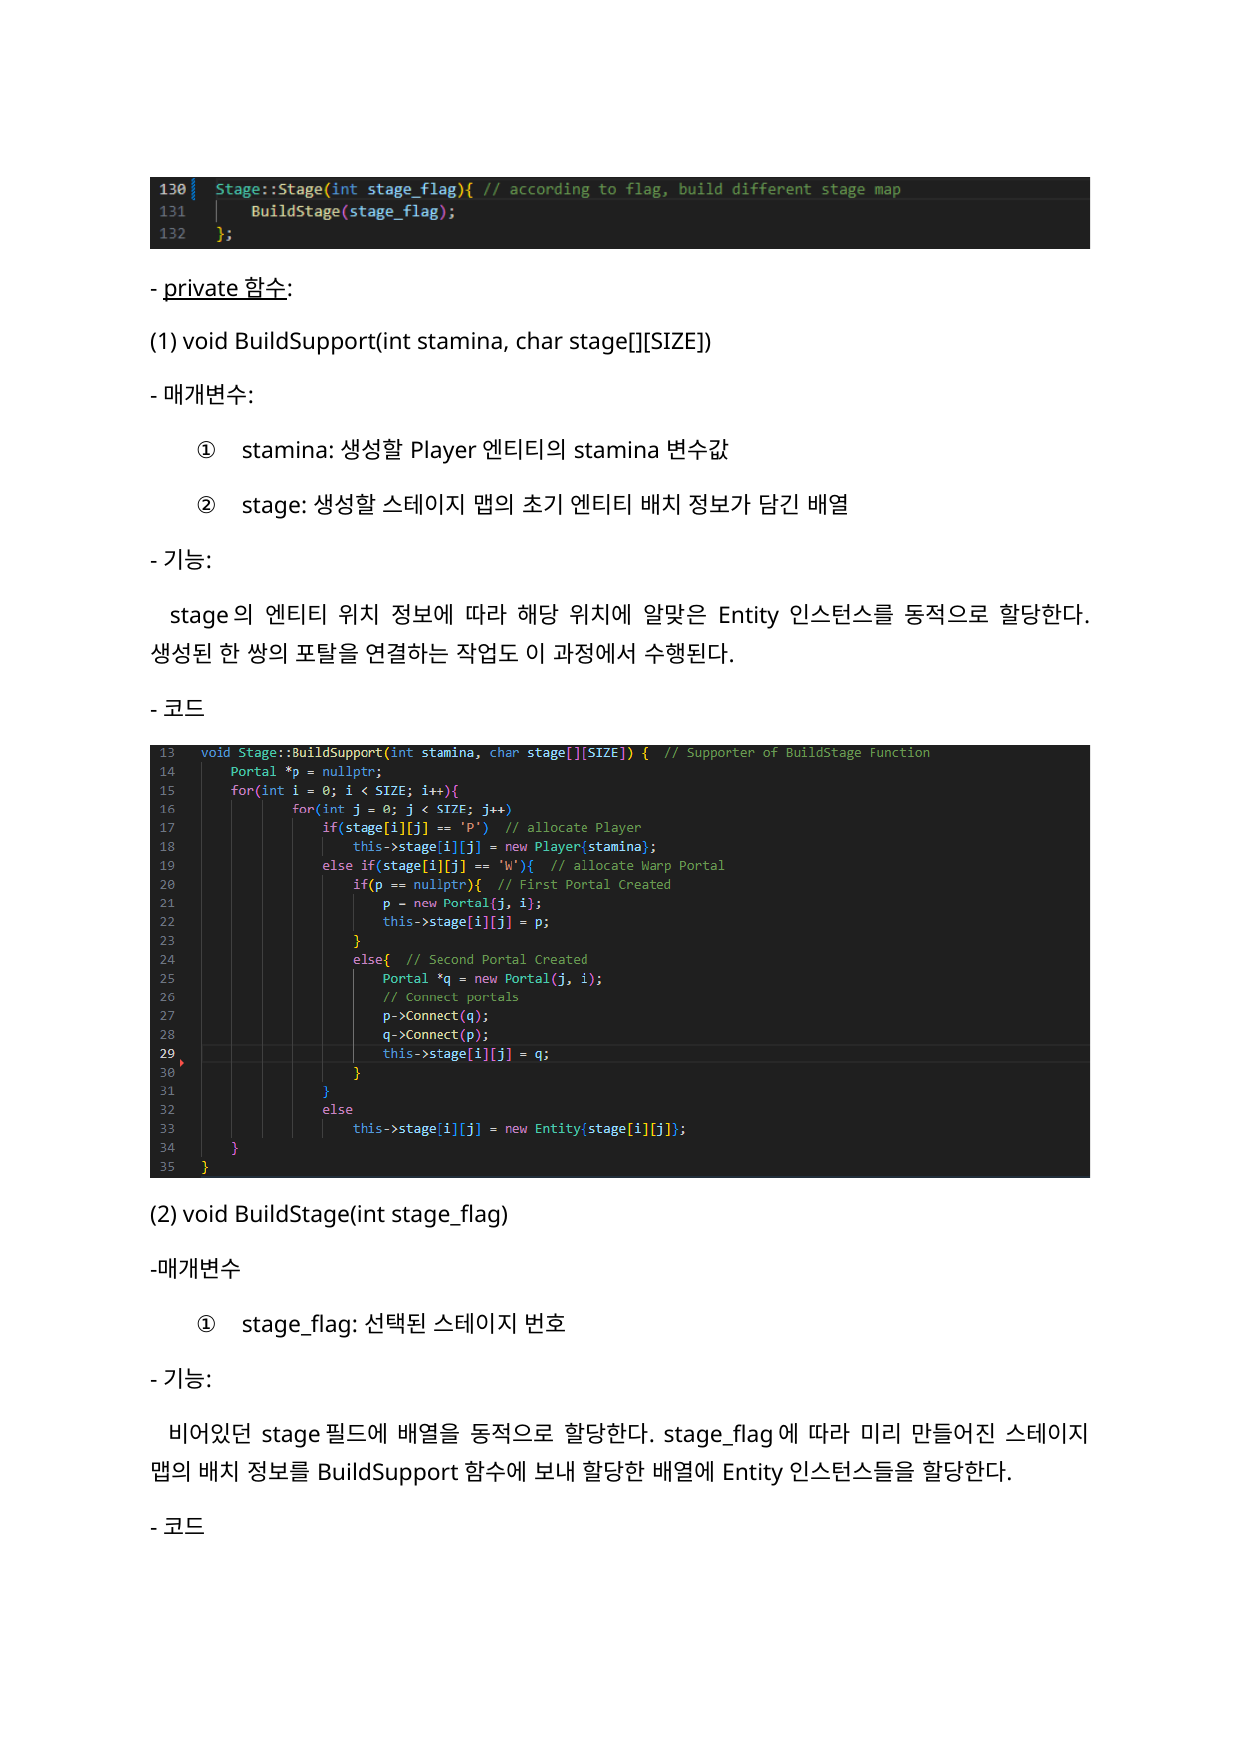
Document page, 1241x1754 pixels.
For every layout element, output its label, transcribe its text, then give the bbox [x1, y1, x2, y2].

text - 코드 [150, 690, 1090, 724]
text - 코드 [150, 1509, 1090, 1542]
picture [150, 745, 1091, 1178]
picture [150, 177, 1091, 249]
text (1) void BuildSupport(int stamina, char stage[][SIZE]) [150, 324, 1090, 356]
text - 기능: [150, 1361, 1090, 1394]
list stamina: 생성할 Player 엔티티의 stamina 변수값 [196, 432, 1090, 466]
text (2) void BuildStage(int stage_flag) [150, 1198, 1090, 1229]
text - private 함수: [150, 269, 1090, 303]
text - 매개변수: [150, 377, 1090, 411]
text - 기능: [150, 542, 1090, 576]
text -매개변수 [150, 1251, 1090, 1284]
list stage_flag: 선택된 스테이지 번호 [196, 1306, 1090, 1339]
text stage의 엔티티 위치 정보에 따라 해당 위치에 알맞은 Entity 인스턴스를 동적으로 할당한다. 생성된 한 쌍의 포탈을 연결하는 작업도 이 과정에서 수행된다. [150, 597, 1090, 669]
list stage: 생성할 스테이지 맵의 초기 엔티티 배치 정보가 담긴 배열 [196, 487, 1090, 521]
text 비어있던 stage필드에 배열을 동적으로 할당한다. stage_flag에 따라 미리 만들어진 스테이지 맵의 배치 정보를 BuildSupport 함수에 보내 할당한 배열에 Entity 인스턴스들을 할당한다. [150, 1416, 1090, 1487]
